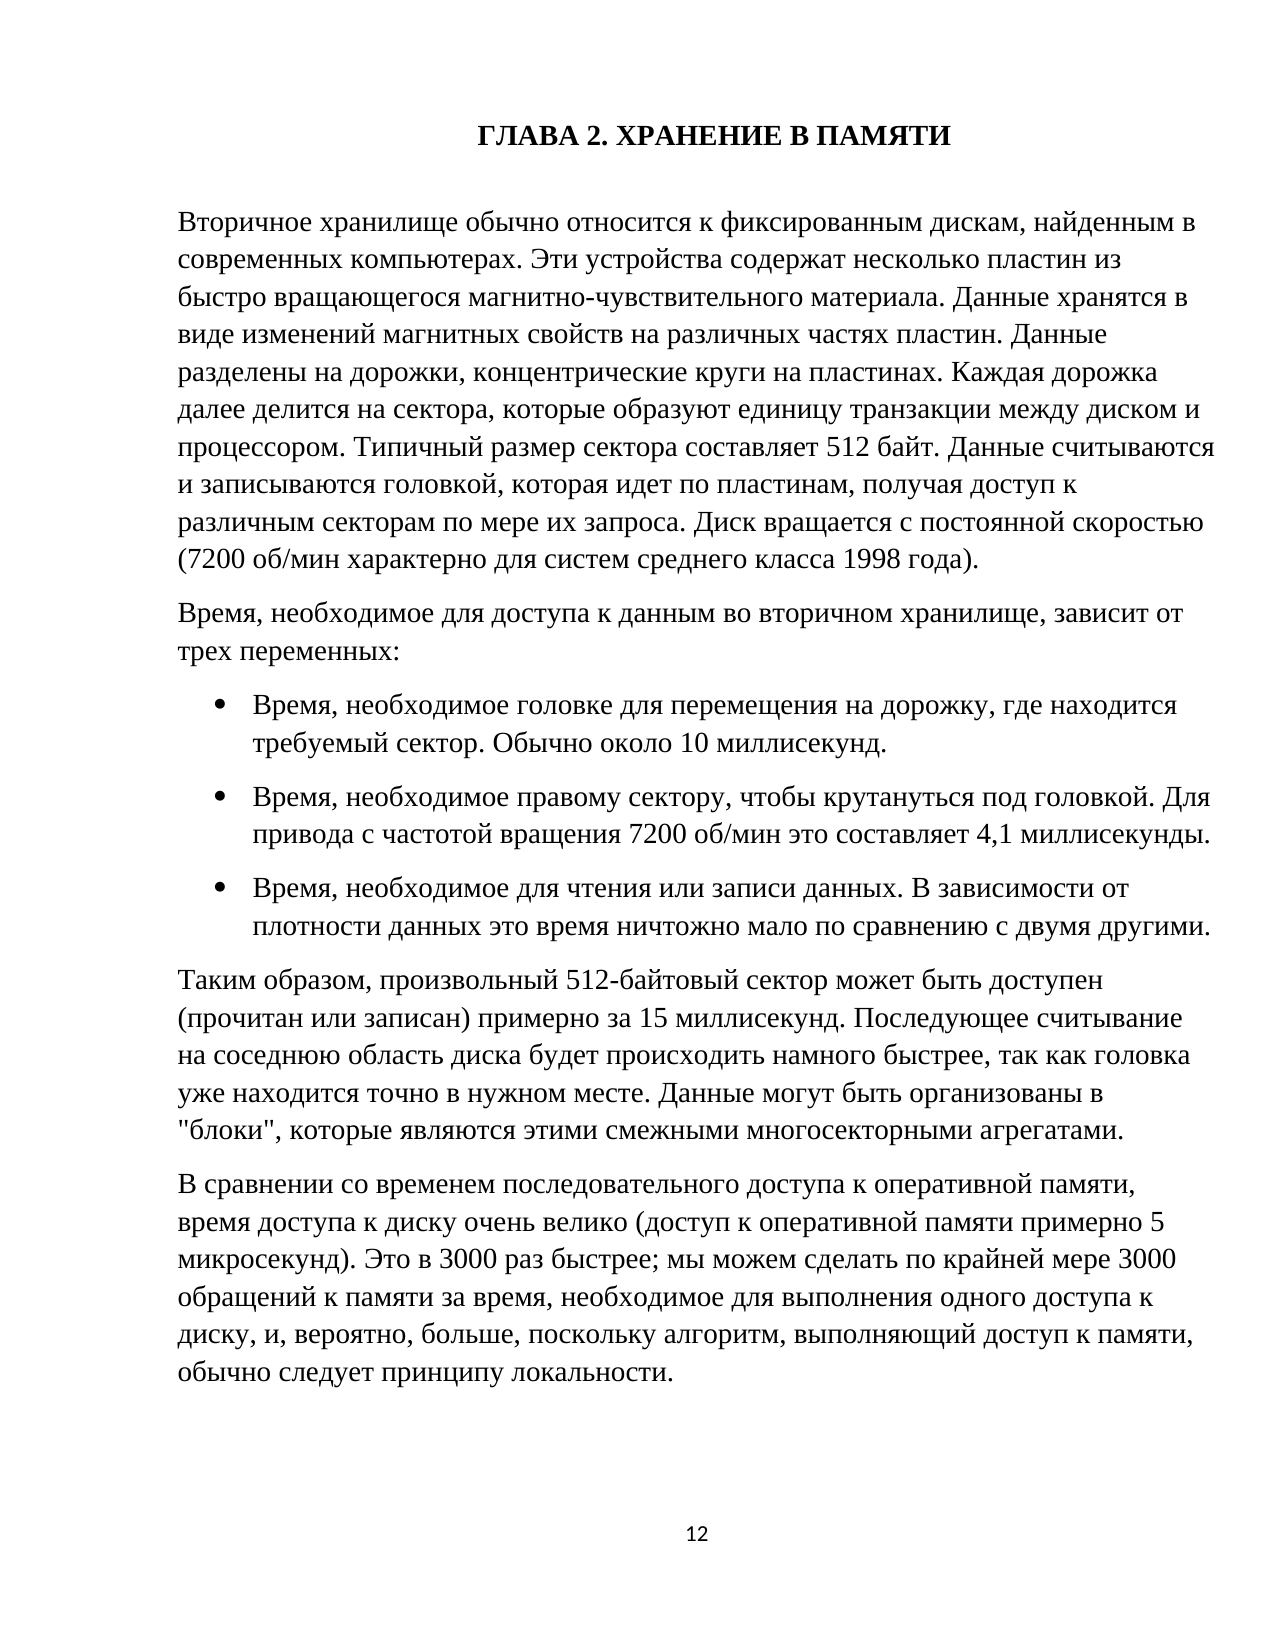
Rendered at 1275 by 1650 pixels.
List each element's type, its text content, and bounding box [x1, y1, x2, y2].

subtitle ГЛАВА 2. ХРАНЕНИЕ В ПАМЯТИ [477, 118, 1216, 152]
text Таким образом, произвольный 512-байтовый сектор может быть доступен (прочитан или записан) примерно за 15 миллисекунд. Последующее считывание на соседнюю область диска будет происходить намного быстрее, так как головка уже находится точно в нужном месте. Данные могут быть организованы в "блоки", которые являются этими смежными многосекторными агрегатами. [177, 959, 1216, 1147]
list Время, необходимое головке для перемещения на дорожку, где находится требуемый сектор. Обычно около 10 миллисекунд. [215, 684, 1216, 759]
text В сравнении со временем последовательного доступа к оперативной памяти, время доступа к диску очень велико (доступ к оперативной памяти примерно 5 микросекунд). Это в 3000 раз быстрее; мы можем сделать по крайней мере 3000 обращений к памяти за время, необходимое для выполнения одного доступа к диску, и, вероятно, больше, поскольку алгоритм, выполняющий доступ к памяти, обычно следует принципу локальности. [177, 1164, 1216, 1389]
list Время, необходимое правому сектору, чтобы крутануться под головкой. Для привода с частотой вращения 7200 об/мин это составляет 4,1 миллисекунды. [215, 776, 1216, 851]
text Время, необходимое для доступа к данным во вторичном хранилище, зависит от трех переменных: [177, 593, 1216, 668]
list Время, необходимое для чтения или записи данных. В зависимости от плотности данных это время ничтожно мало по сравнению с двумя другими. [215, 868, 1216, 943]
text Вторичное хранилище обычно относится к фиксированным дискам, найденным в современных компьютерах. Эти устройства содержат несколько пластин из быстро вращающегося магнитно-чувствительного материала. Данные хранятся в виде изменений магнитных свойств на различных частях пластин. Данные разделены на дорожки, концентрические круги на пластинах. Каждая дорожка далее делится на сектора, которые образуют единицу транзакции между диском и процессором. Типичный размер сектора составляет 512 байт. Данные считываются и записываются головкой, которая идет по пластинам, получая доступ к различным секторам по мере их запроса. Диск вращается с постоянной скоростью (7200 об/мин характерно для систем среднего класса 1998 года). [177, 201, 1216, 576]
